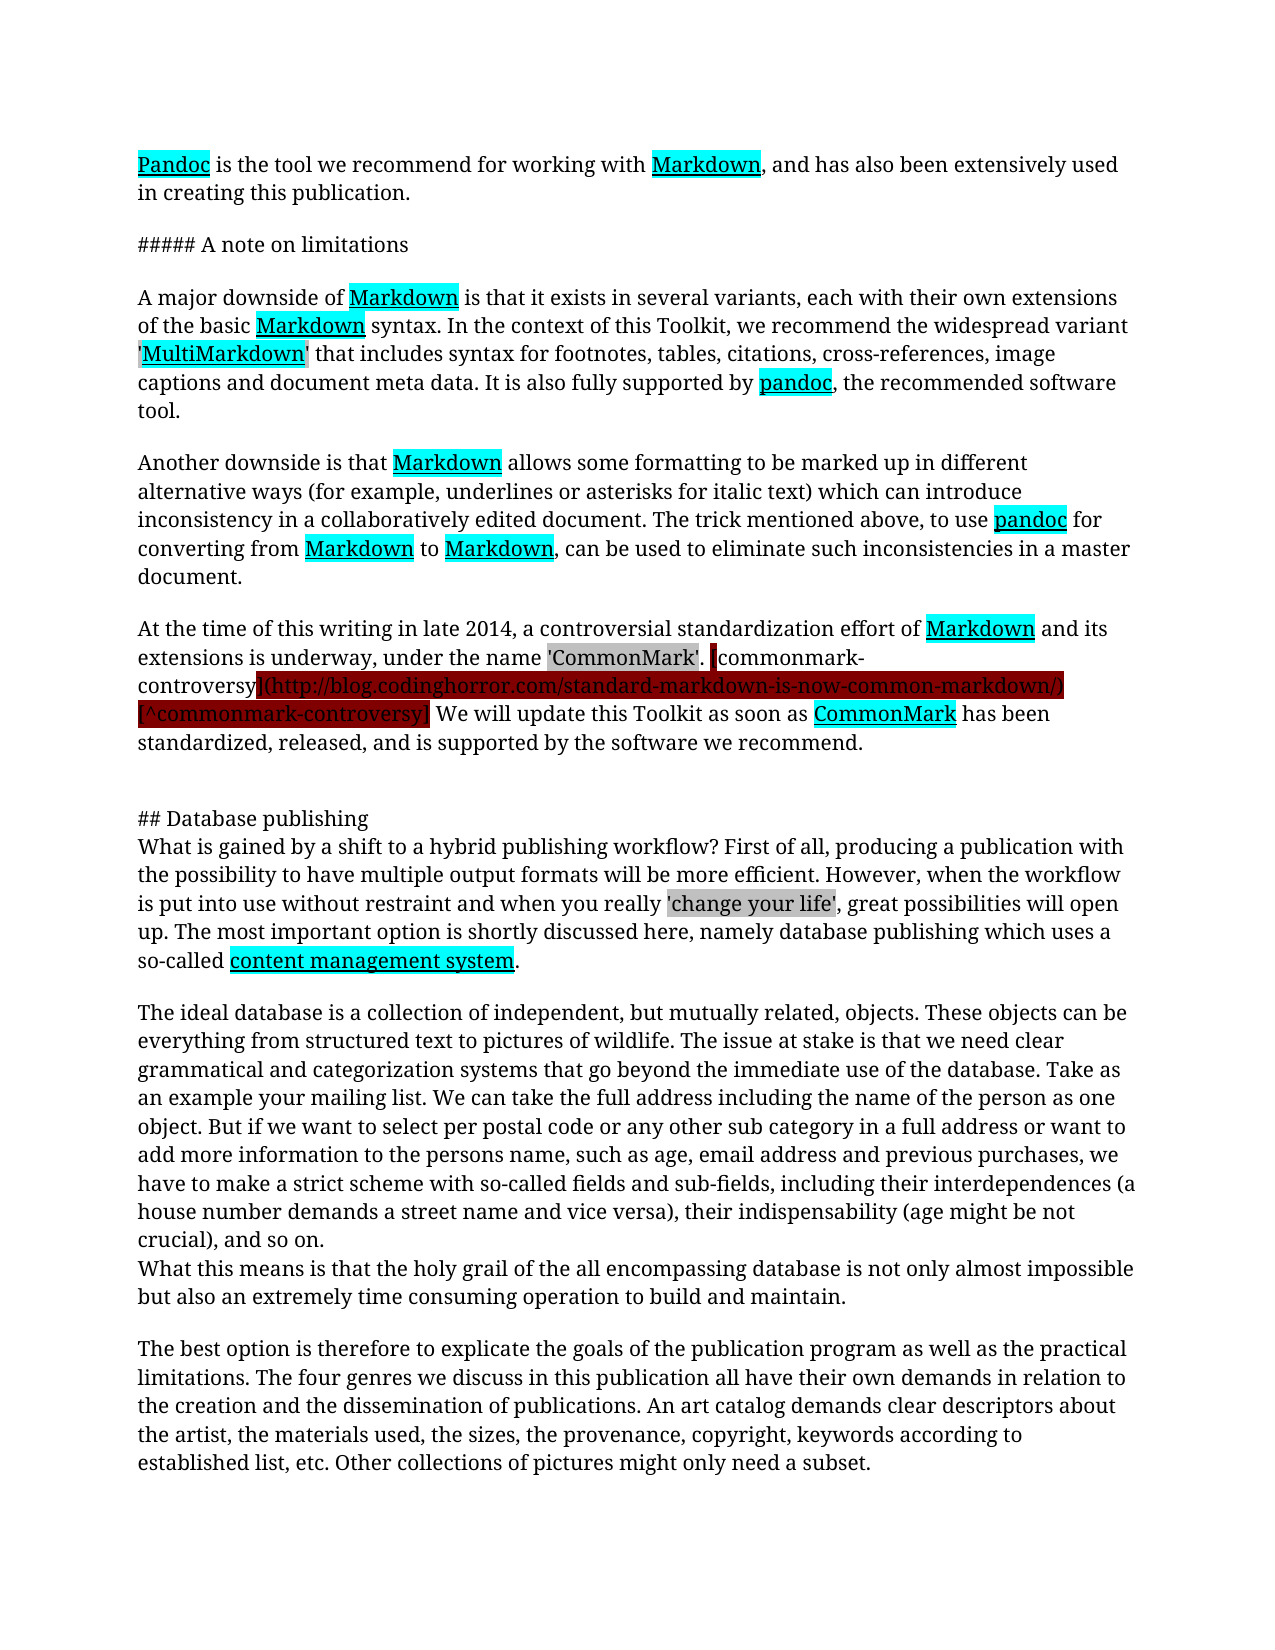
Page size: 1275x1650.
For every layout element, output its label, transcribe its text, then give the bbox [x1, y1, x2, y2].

text Pandoc is the tool we recommend for working with Markdown, and has also been extensively used in creating this publication. [137, 150, 1138, 207]
text Another downside is that Markdown allows some formatting to be marked up in different alternative ways (for example, underlines or asterisks for italic text) which can introduce inconsistency in a collaboratively edited document. The trick mentioned above, to use pandoc for converting from Markdown to Markdown, can be used to eliminate such inconsistencies in a master document. [137, 448, 1138, 591]
text ##### A note on limitations [137, 231, 1138, 259]
text What is gained by a shift to a hybrid publishing workflow? First of all, producing a publication with the possibility to have multiple output formats will be more efficient. However, when the workflow is put into use without restraint and when you really 'change your life', great possibilities will open up. The most important option is shortly discussed here, namely database publishing which uses a so-called content management system. [137, 832, 1138, 974]
text ## Database publishing [137, 804, 1138, 832]
text At the time of this writing in late 2014, a controversial standardization effort of Markdown and its extensions is underway, under the name 'CommonMark'. [commonmark-controversy](http://blog.codinghorror.com/standard-markdown-is-now-common-markdown/) [^commonmark-controversy] We will update this Toolkit as soon as CommonMark has been standardized, released, and is supported by the software we recommend. [137, 614, 1138, 756]
text What this means is that the holy grail of the all encompassing database is not only almost impossible but also an extremely time consuming operation to build and maintain. [137, 1254, 1138, 1311]
text The ideal database is a collection of independent, but mutually related, objects. These objects can be everything from structured text to pictures of wildlife. The issue at stake is that we need clear grammatical and categorization systems that go beyond the immediate use of the database. Take as an example your mailing list. We can take the full address including the name of the person as one object. But if we want to select per postal code or any other sub category in a full address or want to add more information to the persons name, such as age, email address and previous purchases, we have to make a strict scheme with so-called fields and sub-fields, including their interdependences (a house number demands a street name and vice versa), their indispensability (age might be not crucial), and so on. [137, 998, 1138, 1254]
text A major downside of Markdown is that it exists in several variants, each with their own extensions of the basic Markdown syntax. In the context of this Toolkit, we recommend the widespread variant 'MultiMarkdown' that includes syntax for footnotes, tables, citations, cross-references, image captions and document meta data. It is also fully supported by pandoc, the recommended software tool. [137, 283, 1138, 425]
